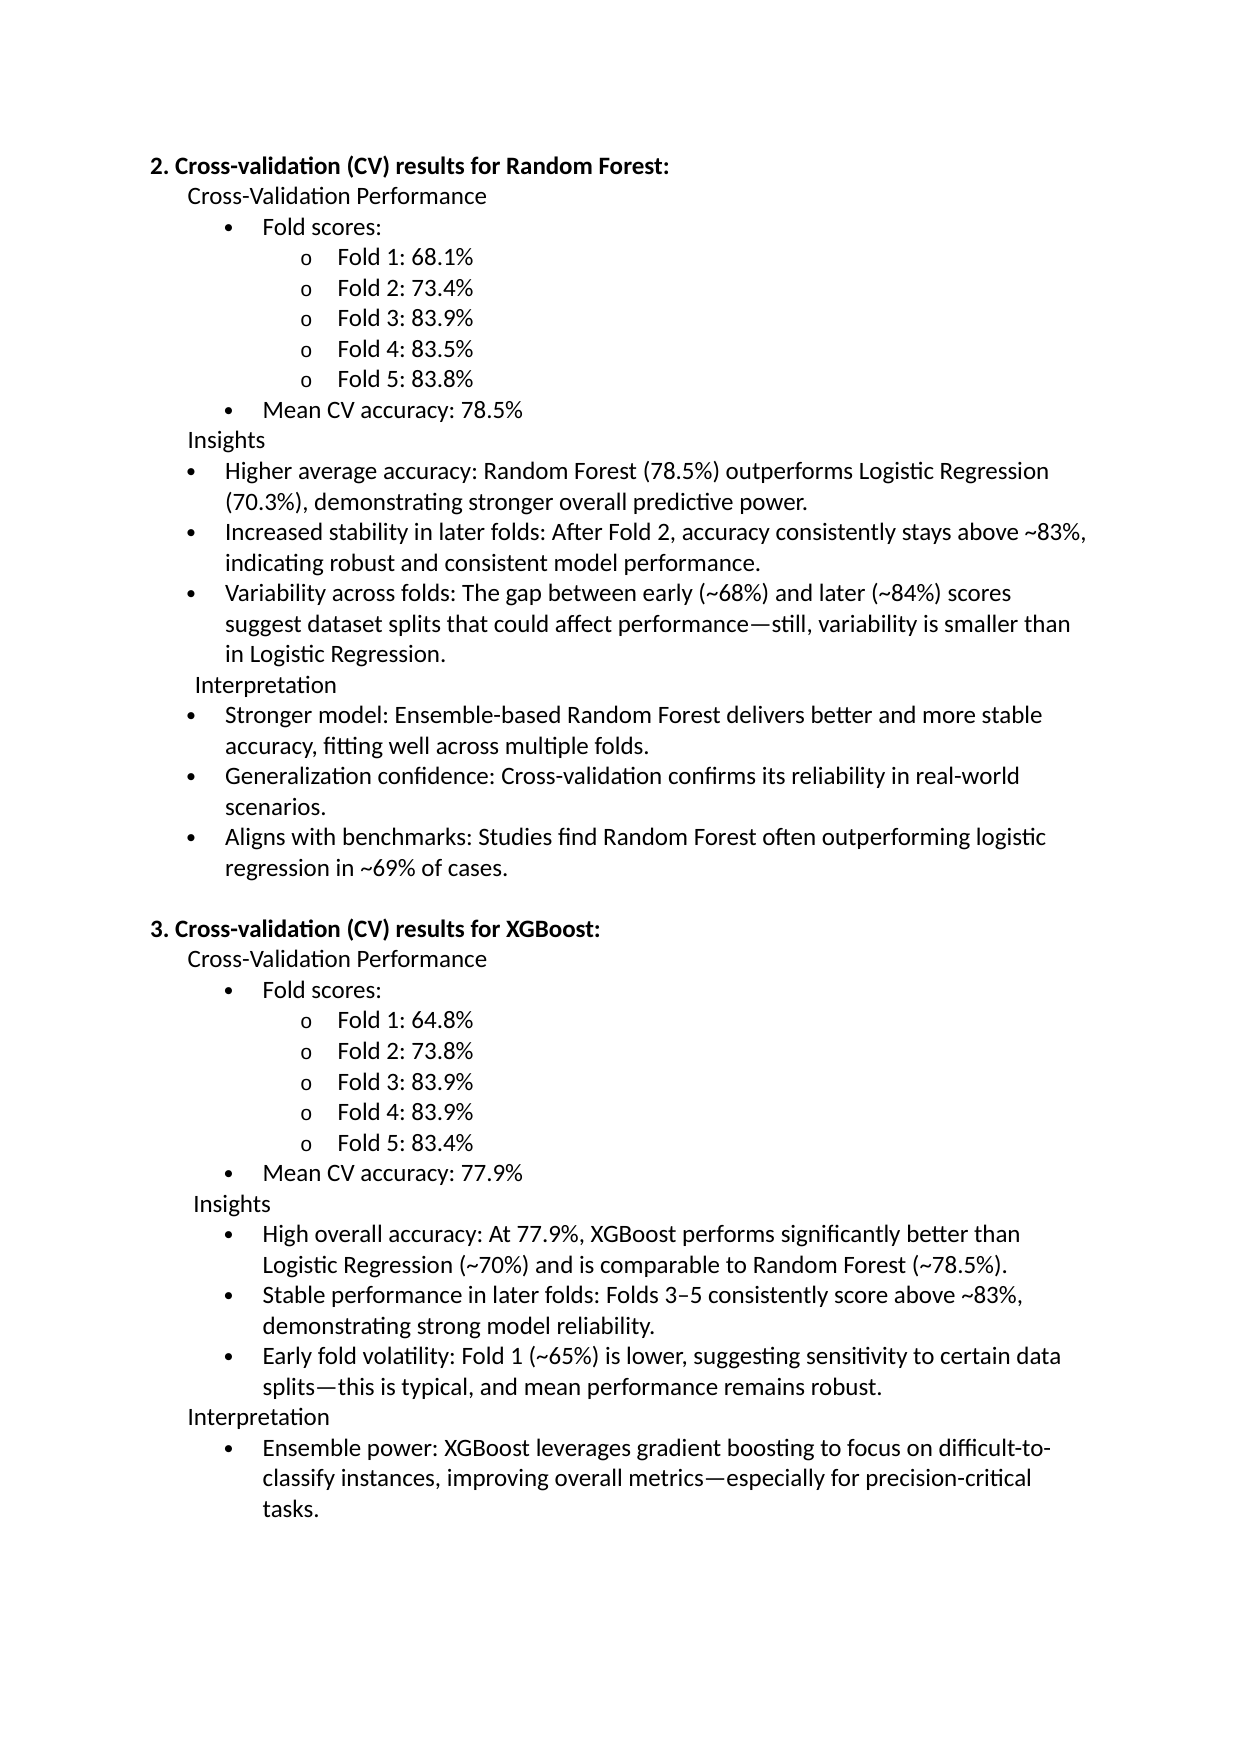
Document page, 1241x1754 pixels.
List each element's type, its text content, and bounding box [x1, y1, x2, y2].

list Fold 2: 73.4% [300, 272, 1090, 303]
list Ensemble power: XGBoost leverages gradient boosting to focus on difficult-to-classify instances, improving overall metrics—especially for precision-critical tasks. [225, 1432, 1090, 1523]
list Mean CV accuracy: 77.9% [225, 1157, 1090, 1188]
list Fold 1: 68.1% [300, 242, 1090, 272]
list Early fold volatility: Fold 1 (~65%) is lower, suggesting sensitivity to certain data splits—this is typical, and mean performance remains robust. [225, 1340, 1090, 1401]
list Aligns with benchmarks: Studies find Random Forest often outperforming logistic regression in ~69% of cases. [187, 821, 1090, 882]
text Insights [187, 425, 1090, 455]
text Cross-Validation Performance [187, 943, 1090, 974]
list Fold scores: [225, 211, 1090, 242]
list Generalization confidence: Cross-validation confirms its reliability in real-world scenarios. [187, 760, 1090, 821]
list Increased stability in later folds: After Fold 2, accuracy consistently stays above ~83%, indicating robust and consistent model performance. [187, 516, 1090, 577]
list Fold 4: 83.5% [300, 333, 1090, 364]
list Stronger model: Ensemble-based Random Forest delivers better and more stable accuracy, fitting well across multiple folds. [187, 699, 1090, 760]
list Fold 2: 73.8% [300, 1035, 1090, 1066]
text Interpretation [187, 1401, 1090, 1432]
text Insights [187, 1188, 1090, 1218]
text 2. Cross-validation (CV) results for Random Forest: [150, 150, 1090, 181]
list Fold 3: 83.9% [300, 303, 1090, 333]
list Variability across folds: The gap between early (~68%) and later (~84%) scores suggest dataset splits that could affect performance—still, variability is smaller than in Logistic Regression. [187, 577, 1090, 669]
list Higher average accuracy: Random Forest (78.5%) outperforms Logistic Regression (70.3%), demonstrating stronger overall predictive power. [187, 455, 1090, 516]
list Fold 5: 83.8% [300, 364, 1090, 394]
list Fold scores: [225, 974, 1090, 1004]
text 3. Cross-validation (CV) results for XGBoost: [150, 913, 1090, 943]
list Stable performance in later folds: Folds 3–5 consistently score above ~83%, demonstrating strong model reliability. [225, 1279, 1090, 1340]
list High overall accuracy: At 77.9%, XGBoost performs significantly better than Logistic Regression (~70%) and is comparable to Random Forest (~78.5%). [225, 1218, 1090, 1279]
list Mean CV accuracy: 78.5% [225, 394, 1090, 425]
list Fold 1: 64.8% [300, 1004, 1090, 1035]
list Fold 5: 83.4% [300, 1127, 1090, 1157]
list Fold 3: 83.9% [300, 1066, 1090, 1096]
text Cross-Validation Performance [187, 181, 1090, 211]
list Fold 4: 83.9% [300, 1096, 1090, 1127]
text Interpretation [150, 669, 1090, 699]
